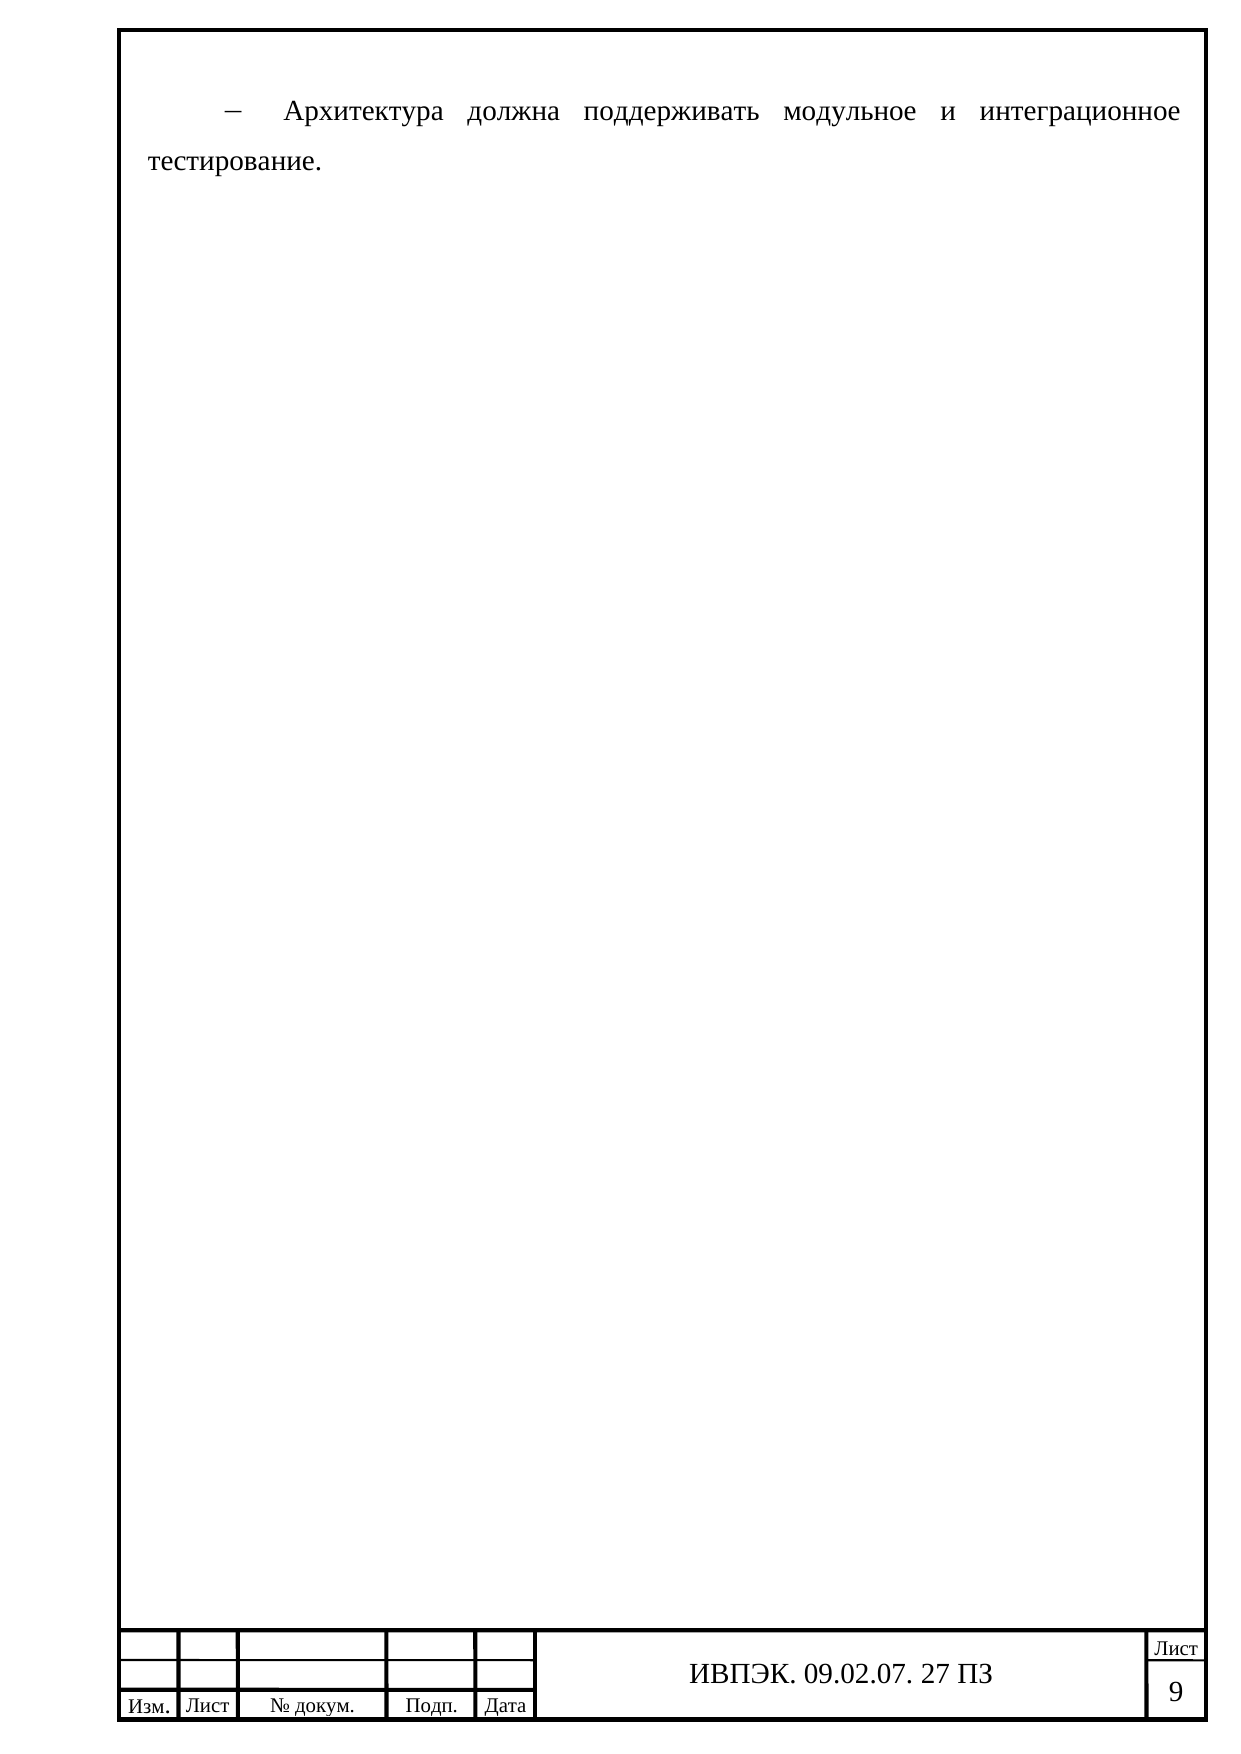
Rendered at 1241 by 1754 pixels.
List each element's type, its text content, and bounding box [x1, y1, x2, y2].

list Архитектура должна поддерживать модульное и интеграционное тестирование. [148, 93, 1181, 177]
